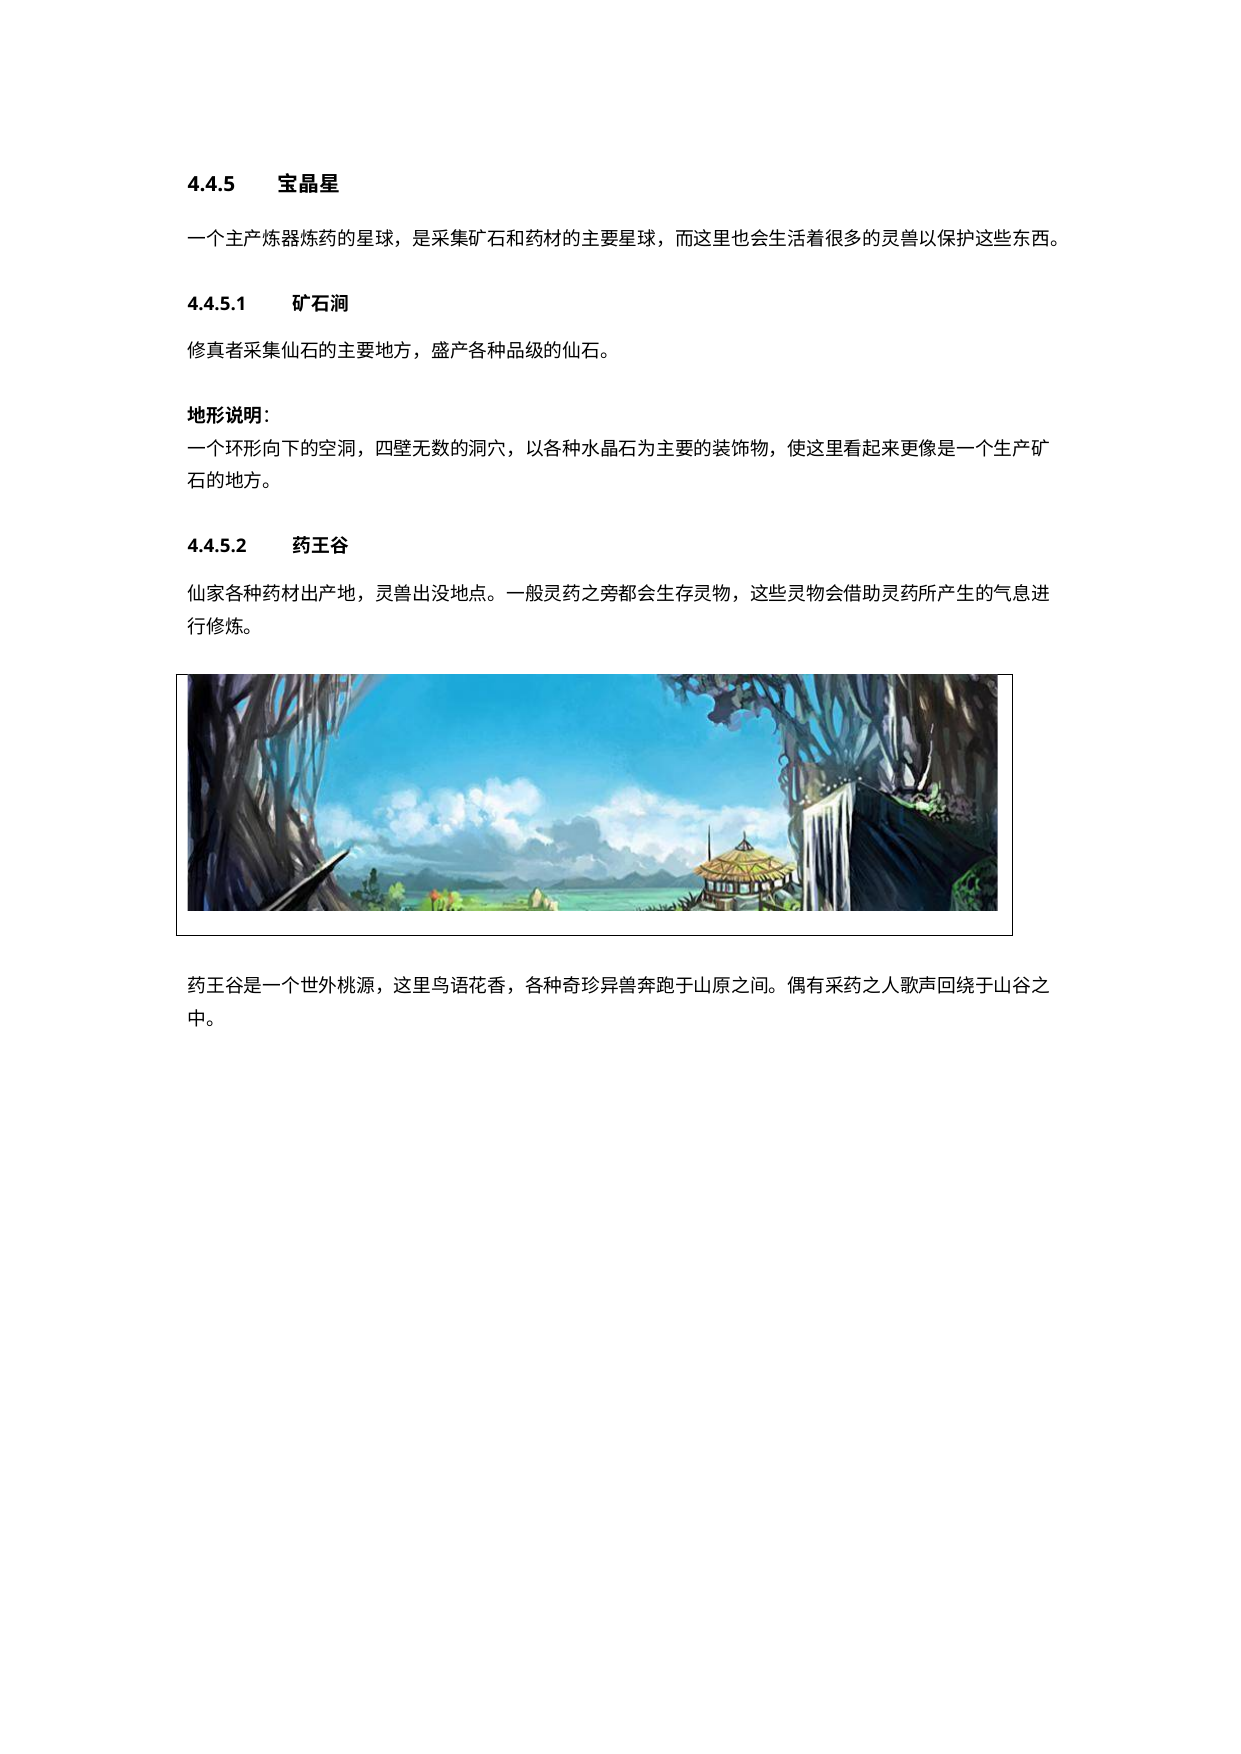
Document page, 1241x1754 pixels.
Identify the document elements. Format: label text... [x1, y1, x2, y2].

table_header [177, 675, 1012, 935]
picture [187, 674, 998, 911]
text 仙家各种药材出产地，灵兽出没地点。一般灵药之旁都会生存灵物，这些灵物会借助灵药所产生的气息进行修炼。 [187, 576, 1053, 641]
subtitle 矿石涧 [187, 286, 1053, 318]
text 药王谷是一个世外桃源，这里鸟语花香，各种奇珍异兽奔跑于山原之间。偶有采药之人歌声回绕于山谷之中。 [187, 968, 1053, 1033]
text 一个环形向下的空洞，四壁无数的洞穴，以各种水晶石为主要的装饰物，使这里看起来更像是一个生产矿石的地方。 [187, 431, 1053, 496]
text 地形说明： [187, 398, 1053, 431]
subtitle 药王谷 [187, 528, 1053, 561]
text 修真者采集仙石的主要地方，盛产各种品级的仙石。 [187, 333, 1053, 366]
text 一个主产炼器炼药的星球，是采集矿石和药材的主要星球，而这里也会生活着很多的灵兽以保护这些东西。 [187, 221, 1053, 253]
subtitle 宝晶星 [187, 166, 1053, 199]
